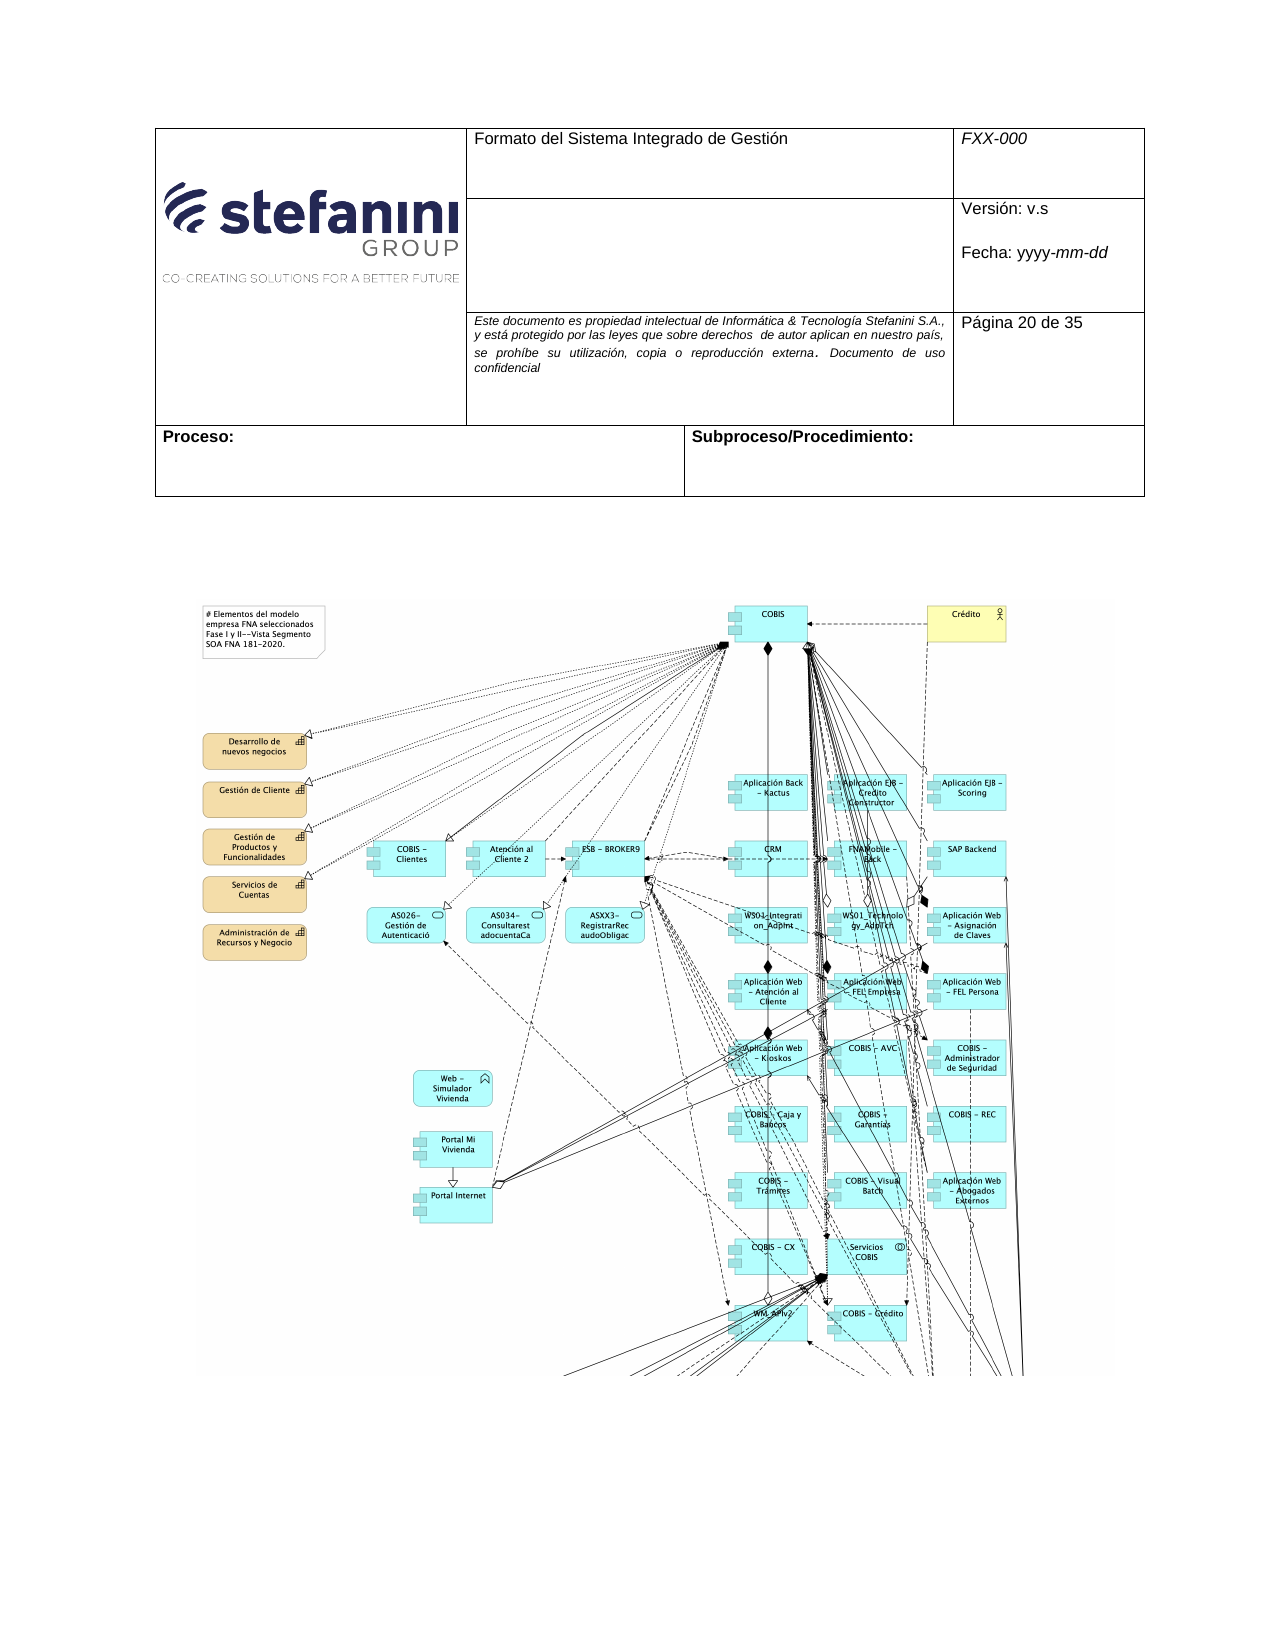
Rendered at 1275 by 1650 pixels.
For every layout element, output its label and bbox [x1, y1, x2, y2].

picture [162, 182, 460, 286]
picture [196, 599, 1115, 1376]
